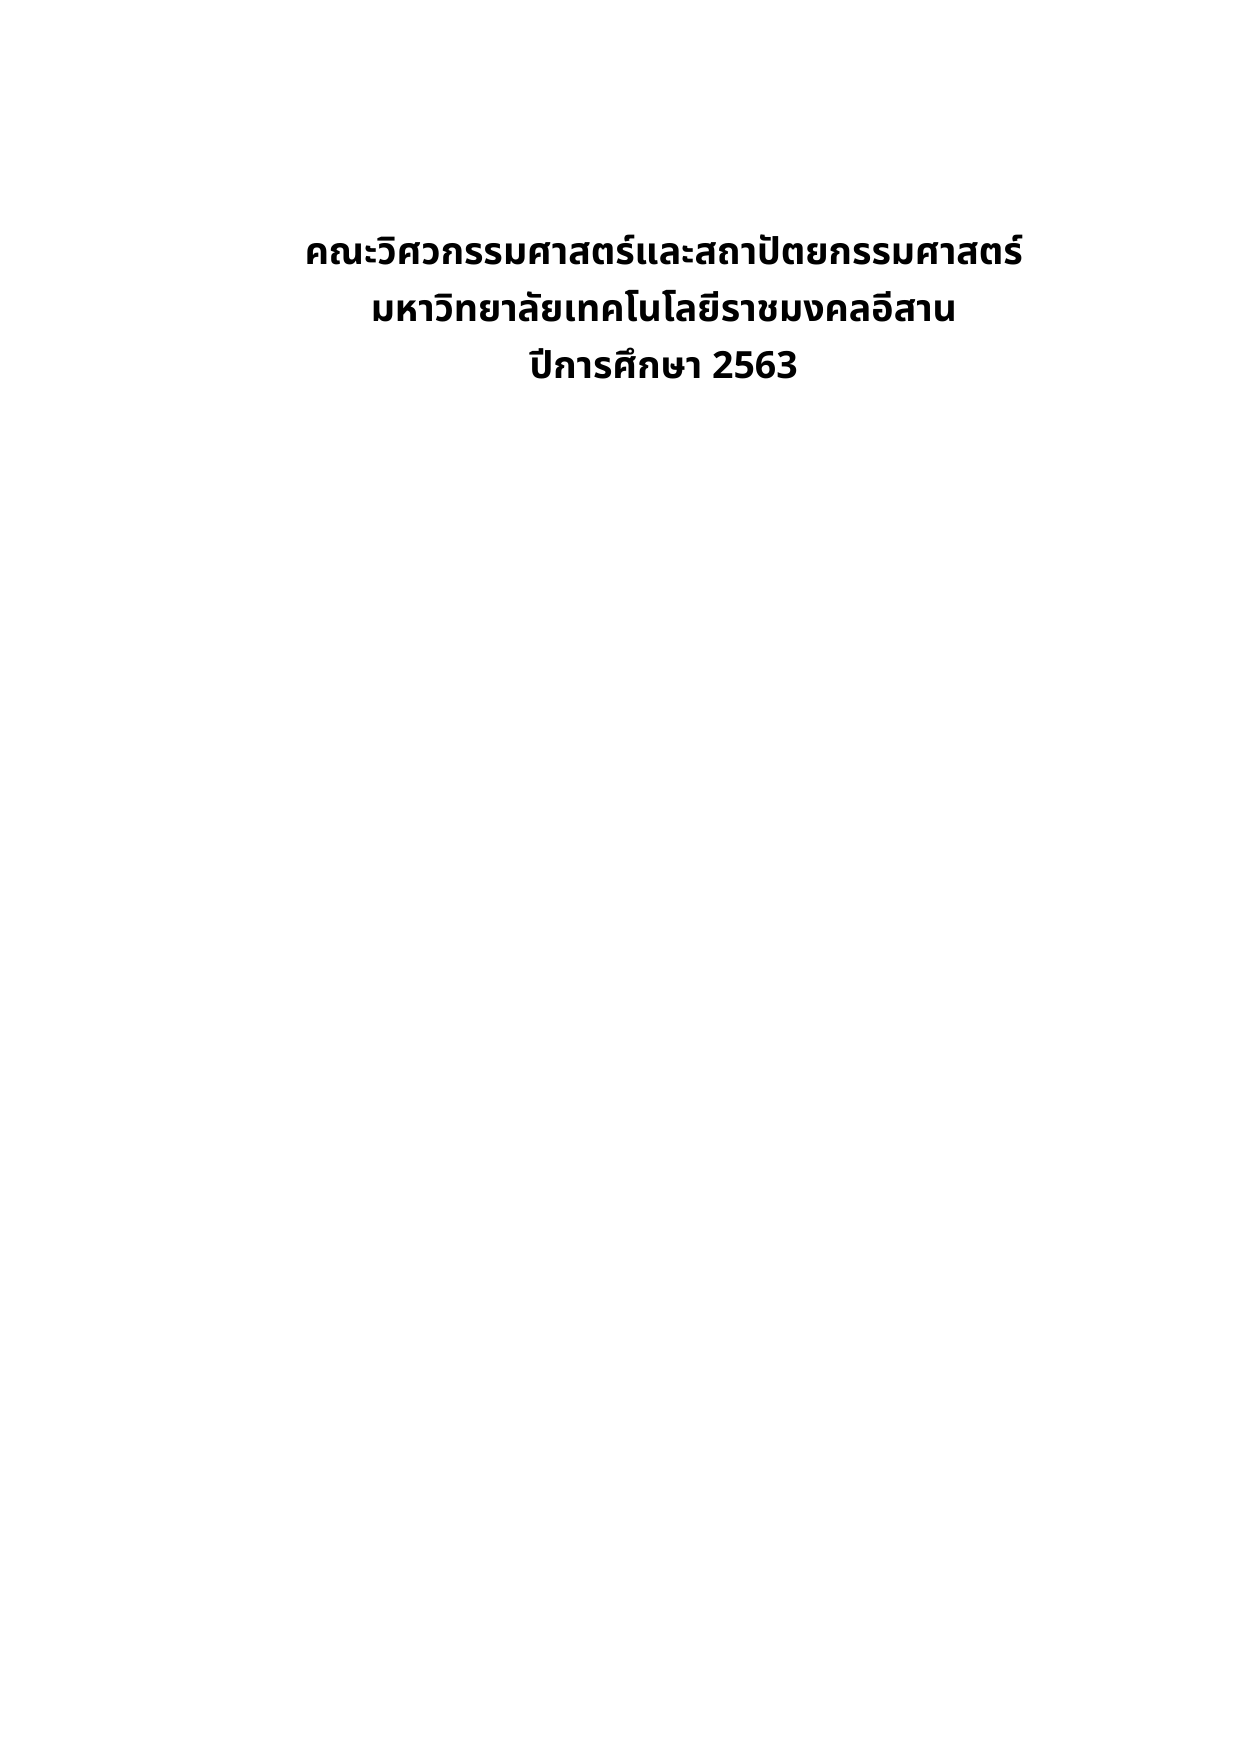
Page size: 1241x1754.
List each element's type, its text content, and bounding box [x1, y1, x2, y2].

text ปีการศึกษา 2563 [231, 338, 1096, 395]
text คณะวิศวกรรมศาสตร์และสถาปัตยกรรมศาสตร์ [231, 225, 1096, 282]
text มหาวิทยาลัยเทคโนโลยีราชมงคลอีสาน [231, 282, 1096, 338]
